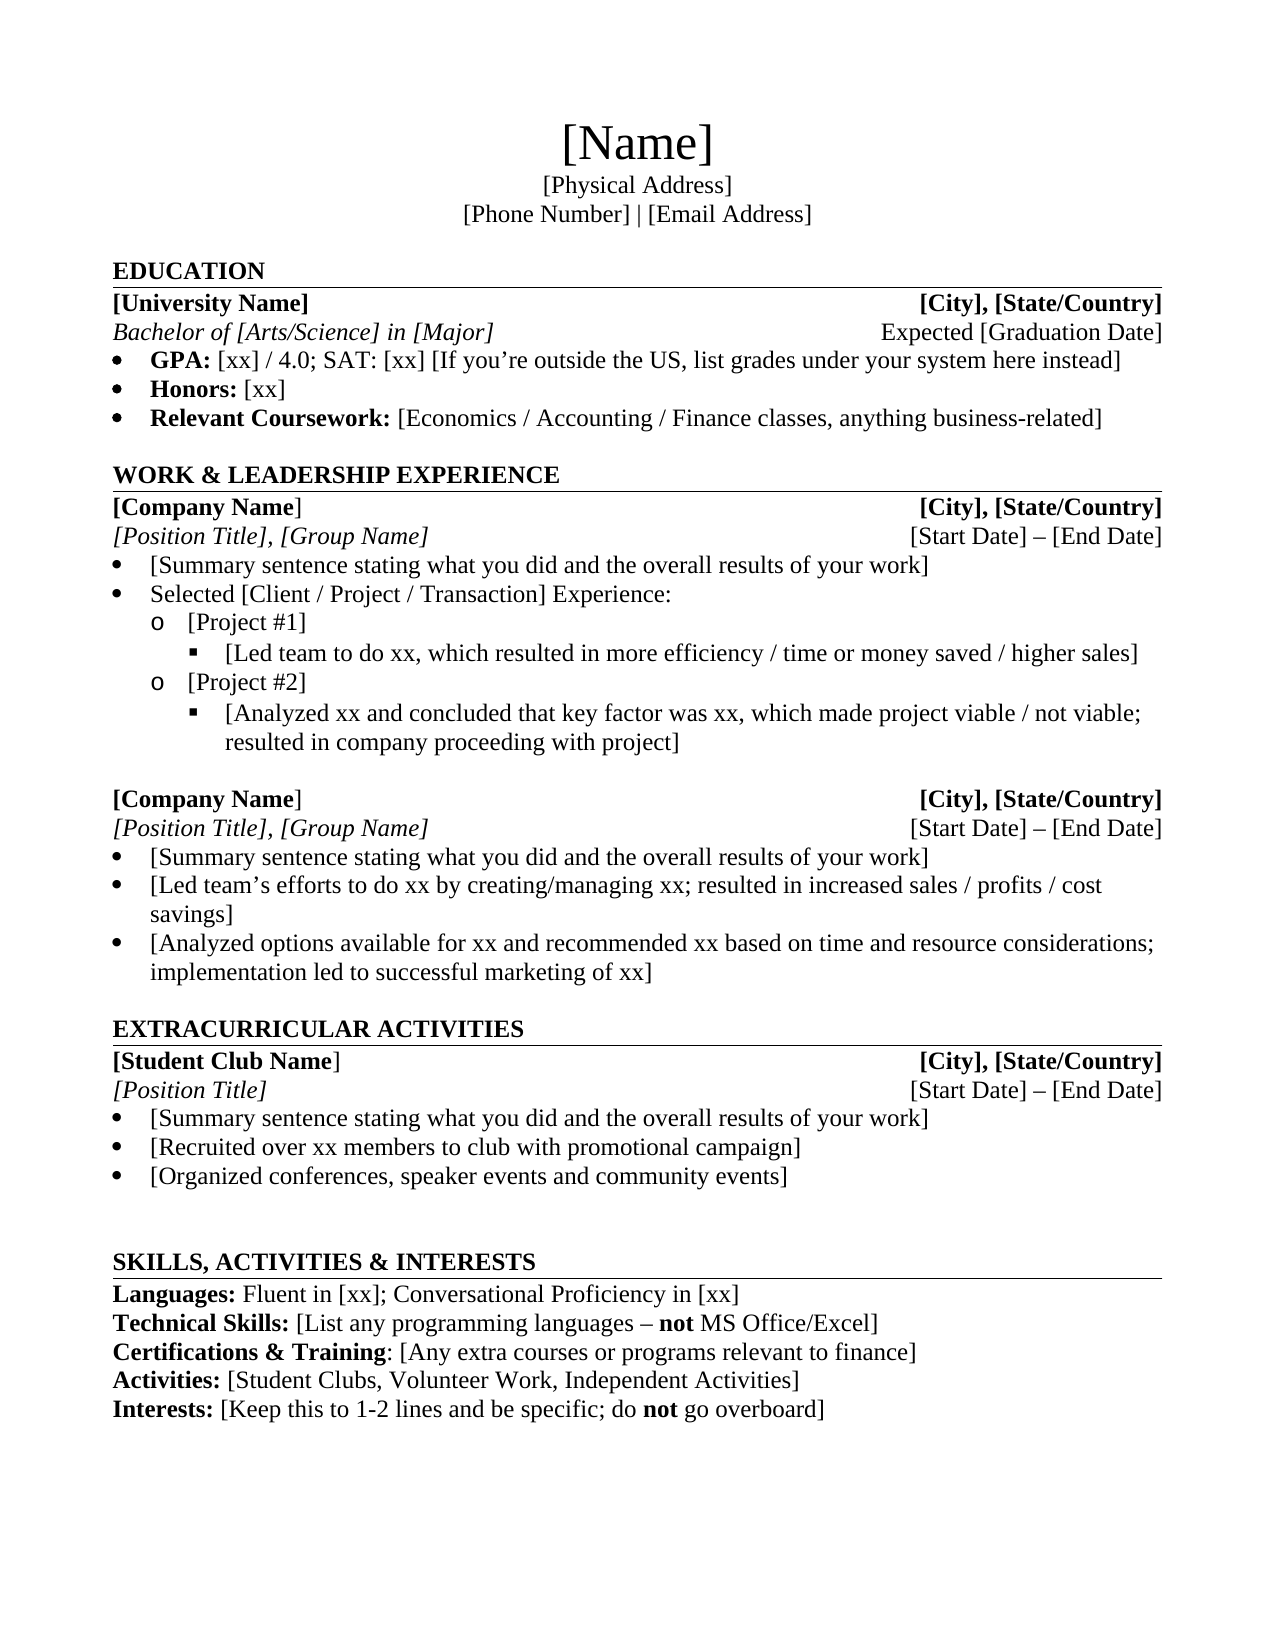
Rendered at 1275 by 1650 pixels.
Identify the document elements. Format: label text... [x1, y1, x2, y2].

text [Phone Number] | [Email Address] [112, 199, 1162, 227]
list Honors: [xx] [112, 374, 1162, 403]
list Selected [Client / Project / Transaction] Experience: [112, 579, 1162, 607]
list [Summary sentence stating what you did and the overall results of your work] [112, 1103, 1162, 1132]
list [Recruited over xx members to club with promotional campaign] [112, 1132, 1162, 1161]
text [Company Name] [City], [State/Country] [112, 784, 1162, 813]
text SKILLS, ACTIVITIES & INTERESTS [112, 1247, 1162, 1279]
list [Analyzed options available for xx and recommended xx based on time and resource considerations; implementation led to successful marketing of xx] [112, 928, 1162, 985]
list [Project #2] [150, 667, 1162, 698]
text [Position Title] [Start Date] – [End Date] [112, 1075, 1162, 1103]
list [Project #1] [150, 607, 1162, 638]
text [Student Club Name] [City], [State/Country] [112, 1046, 1162, 1075]
list [Analyzed xx and concluded that key factor was xx, which made project viable / not viable; resulted in company proceeding with project] [187, 698, 1162, 755]
text EDUCATION [112, 256, 1162, 288]
text WORK & LEADERSHIP EXPERIENCE [112, 461, 1162, 492]
text Bachelor of [Arts/Science] in [Major] Expected [Graduation Date] [112, 317, 1162, 346]
list [Led team to do xx, which resulted in more efficiency / time or money saved / higher sales] [187, 638, 1162, 667]
text [Name] [112, 112, 1162, 170]
text [Company Name] [City], [State/Country] [112, 492, 1162, 521]
text Technical Skills: [List any programming languages – not MS Office/Excel] [112, 1308, 1162, 1337]
list [Summary sentence stating what you did and the overall results of your work] [112, 550, 1162, 579]
text Languages: Fluent in [xx]; Conversational Proficiency in [xx] [112, 1279, 1162, 1308]
text EXTRACURRICULAR ACTIVITIES [112, 1014, 1162, 1046]
text [Physical Address] [112, 170, 1162, 199]
text Interests: [Keep this to 1-2 lines and be specific; do not go overboard] [112, 1394, 1162, 1423]
text [Position Title], [Group Name] [Start Date] – [End Date] [112, 813, 1162, 842]
text Certifications & Training: [Any extra courses or programs relevant to finance] [112, 1337, 1162, 1365]
list Relevant Coursework: [Economics / Accounting / Finance classes, anything business-related] [112, 403, 1162, 432]
text Activities: [Student Clubs, Volunteer Work, Independent Activities] [112, 1365, 1162, 1394]
list [Led team’s efforts to do xx by creating/managing xx; resulted in increased sales / profits / cost savings] [112, 870, 1162, 928]
list GPA: [xx] / 4.0; SAT: [xx] [If you’re outside the US, list grades under your system here instead] [112, 346, 1162, 374]
list [Organized conferences, speaker events and community events] [112, 1161, 1162, 1190]
list [Summary sentence stating what you did and the overall results of your work] [112, 842, 1162, 870]
text [Position Title], [Group Name] [Start Date] – [End Date] [112, 521, 1162, 550]
text [University Name] [City], [State/Country] [112, 288, 1162, 317]
